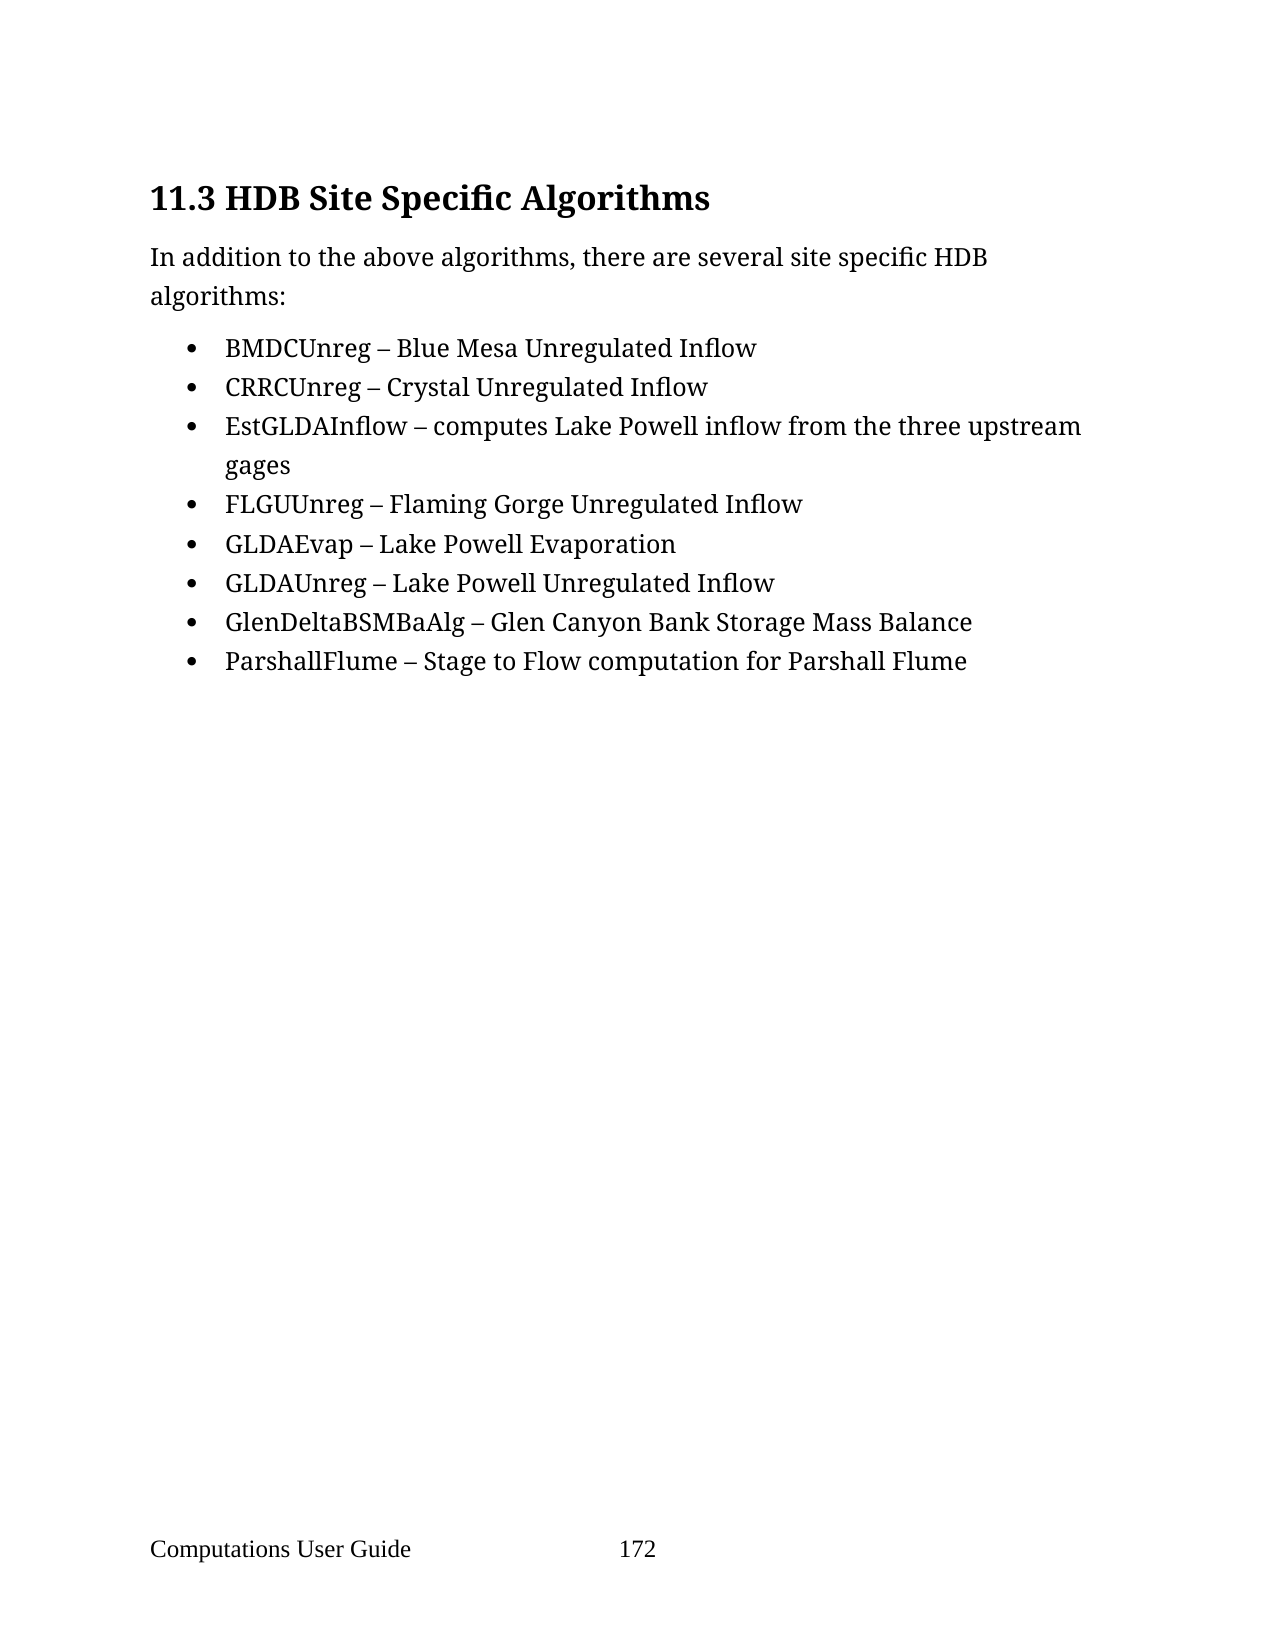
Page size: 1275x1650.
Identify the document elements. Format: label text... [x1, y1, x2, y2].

list GLDAEvap – Lake Powell Evaporation [187, 526, 1125, 560]
subtitle HDB Site Specific Algorithms [150, 175, 1125, 220]
list ParshallFlume – Stage to Flow computation for Parshall Flume [187, 644, 1125, 678]
list EstGLDAInflow – computes Lake Powell inflow from the three upstream gages [187, 409, 1125, 482]
list GLDAUnreg – Lake Powell Unregulated Inflow [187, 566, 1125, 599]
list CRRCUnreg – Crystal Unregulated Inflow [187, 370, 1125, 404]
list BMDCUnreg – Blue Mesa Unregulated Inflow [187, 331, 1125, 364]
list FLGUUnreg – Flaming Gorge Unregulated Inflow [187, 487, 1125, 521]
text In addition to the above algorithms, there are several site specific HDB algorithms: [150, 240, 1125, 313]
list GlenDeltaBSMBaAlg – Glen Canyon Bank Storage Mass Balance [187, 605, 1125, 639]
